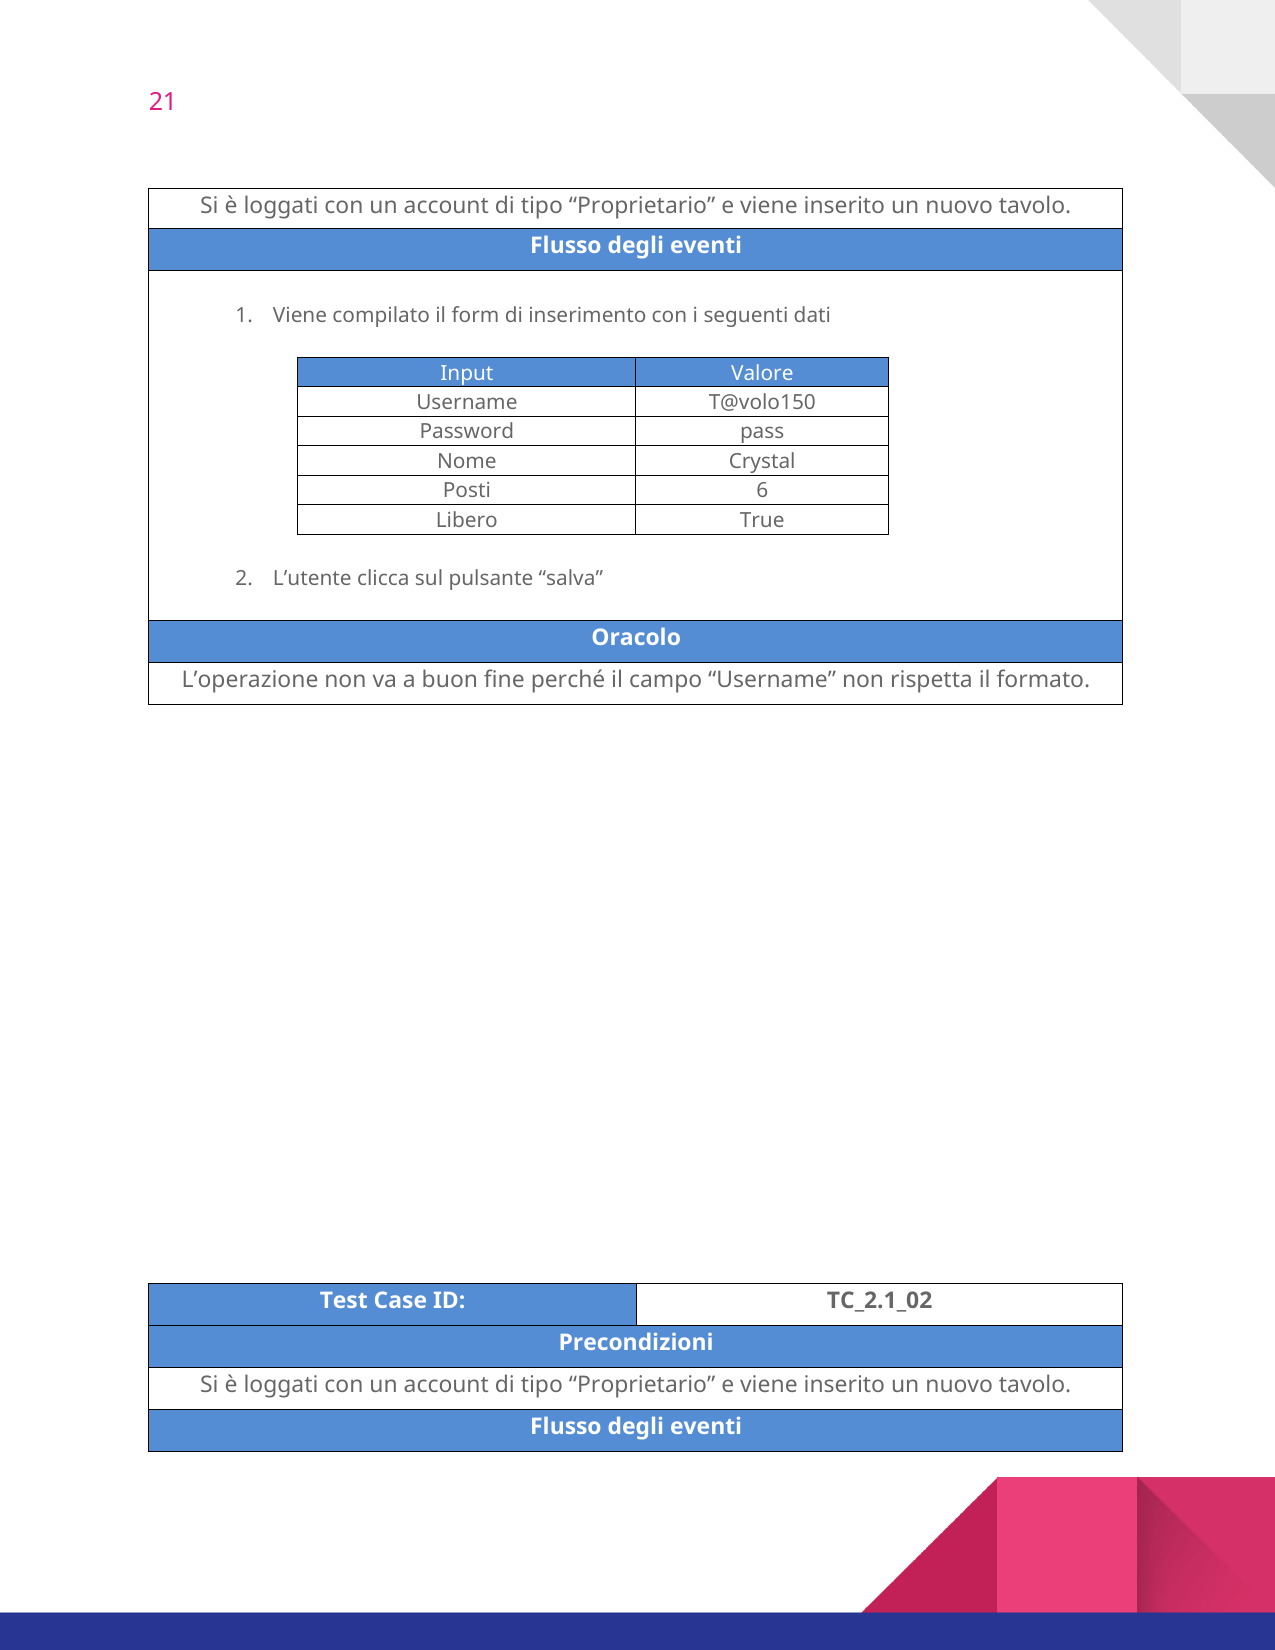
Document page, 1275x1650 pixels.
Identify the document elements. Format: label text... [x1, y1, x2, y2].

table_cell Si è loggati con un account di tipo “Proprietario” e viene inserito un nuovo tavolo. [149, 189, 1122, 228]
table_cell Flusso degli eventi [149, 229, 1122, 270]
table_header TC_2.1_02 [637, 1284, 1122, 1325]
table_cell Si è loggati con un account di tipo “Proprietario” e viene inserito un nuovo tavolo. [149, 1368, 1122, 1409]
table_header Test Case ID: [149, 1284, 636, 1325]
table_cell Oracolo [149, 621, 1122, 662]
picture [0, 1475, 1275, 1650]
picture [1087, 0, 1275, 188]
table_cell L’operazione non va a buon fine perché il campo “Username” non rispetta il formato. [149, 663, 1122, 704]
table_cell Precondizioni [149, 1326, 1122, 1367]
table_cell Viene compilato il form di inserimento con i seguenti dati L’utente clicca sul pulsante “salva” [149, 271, 1122, 620]
table_cell Flusso degli eventi [149, 1410, 1122, 1451]
